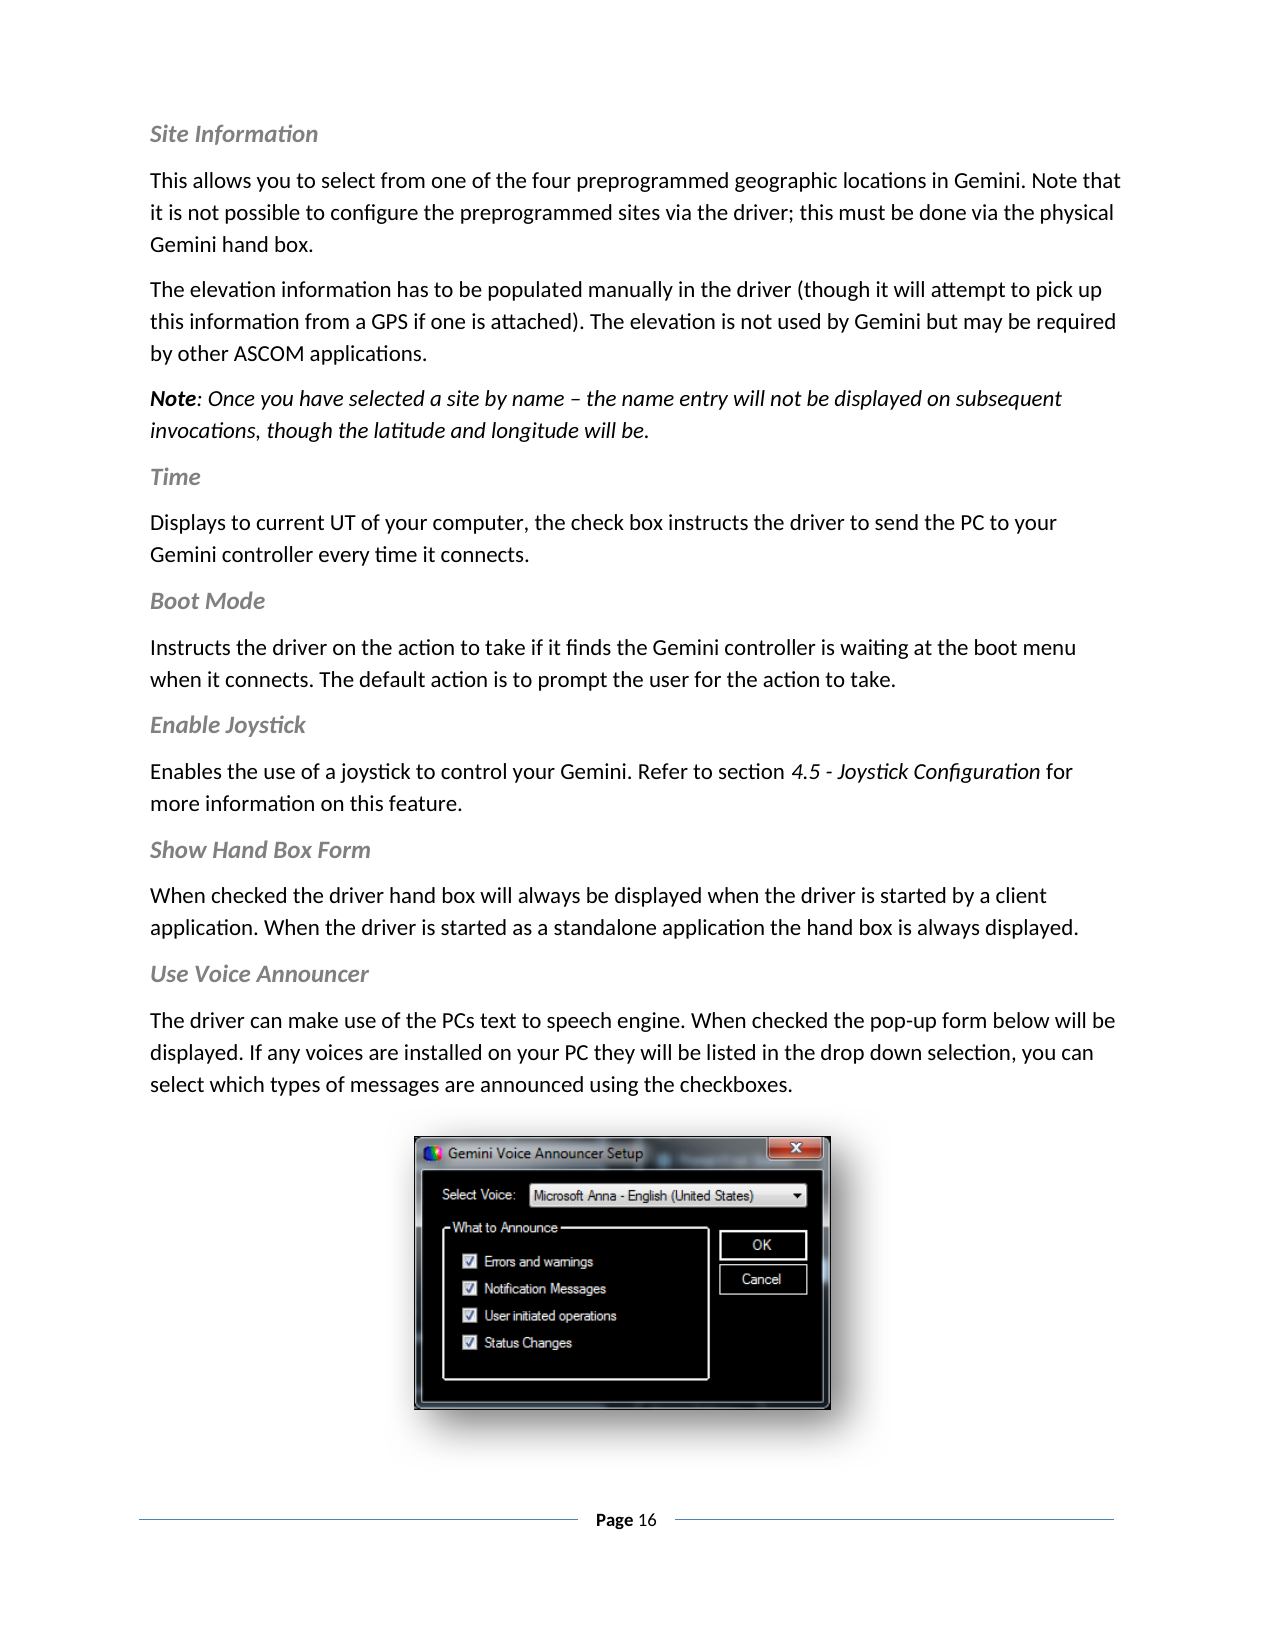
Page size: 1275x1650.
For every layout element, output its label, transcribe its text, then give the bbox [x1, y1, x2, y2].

text Displays to current UT of your computer, the check box instructs the driver to send the PC to your Gemini controller every time it connects. [150, 508, 1125, 568]
text Note: Once you have selected a site by name – the name entry will not be displayed on subsequent invocations, though the latitude and longitude will be. [150, 384, 1125, 444]
text Show Hand Box Form [150, 834, 1125, 864]
text The elevation information has to be populated manually in the driver (though it will attempt to pick up this information from a GPS if one is attached). The elevation is not used by Gemini but may be required by other ASCOM applications. [150, 275, 1125, 367]
text Enable Joystick [150, 709, 1125, 740]
text Time [150, 461, 1125, 491]
text Boot Mode [150, 585, 1125, 616]
text Site Information [150, 118, 1125, 149]
text Use Voice Announcer [150, 958, 1125, 989]
text This allows you to select from one of the four preprogrammed geographic locations in Gemini. Note that it is not possible to configure the preprogrammed sites via the driver; this must be done via the physical Gemini hand box. [150, 166, 1125, 258]
text The driver can make use of the PCs text to speech engine. When checked the pop-up form below will be displayed. If any voices are installed on your PC they will be listed in the drop down selection, you can select which types of messages are announced using the checkboxes. [150, 1006, 1125, 1098]
text When checked the driver hand box will always be displayed when the driver is started by a client application. When the driver is started as a standalone application the hand box is always displayed. [150, 881, 1125, 942]
picture [414, 1136, 831, 1410]
text Instructs the driver on the action to take if it finds the Gemini controller is waiting at the boot menu when it connects. The default action is to prompt the user for the action to take. [150, 633, 1125, 693]
